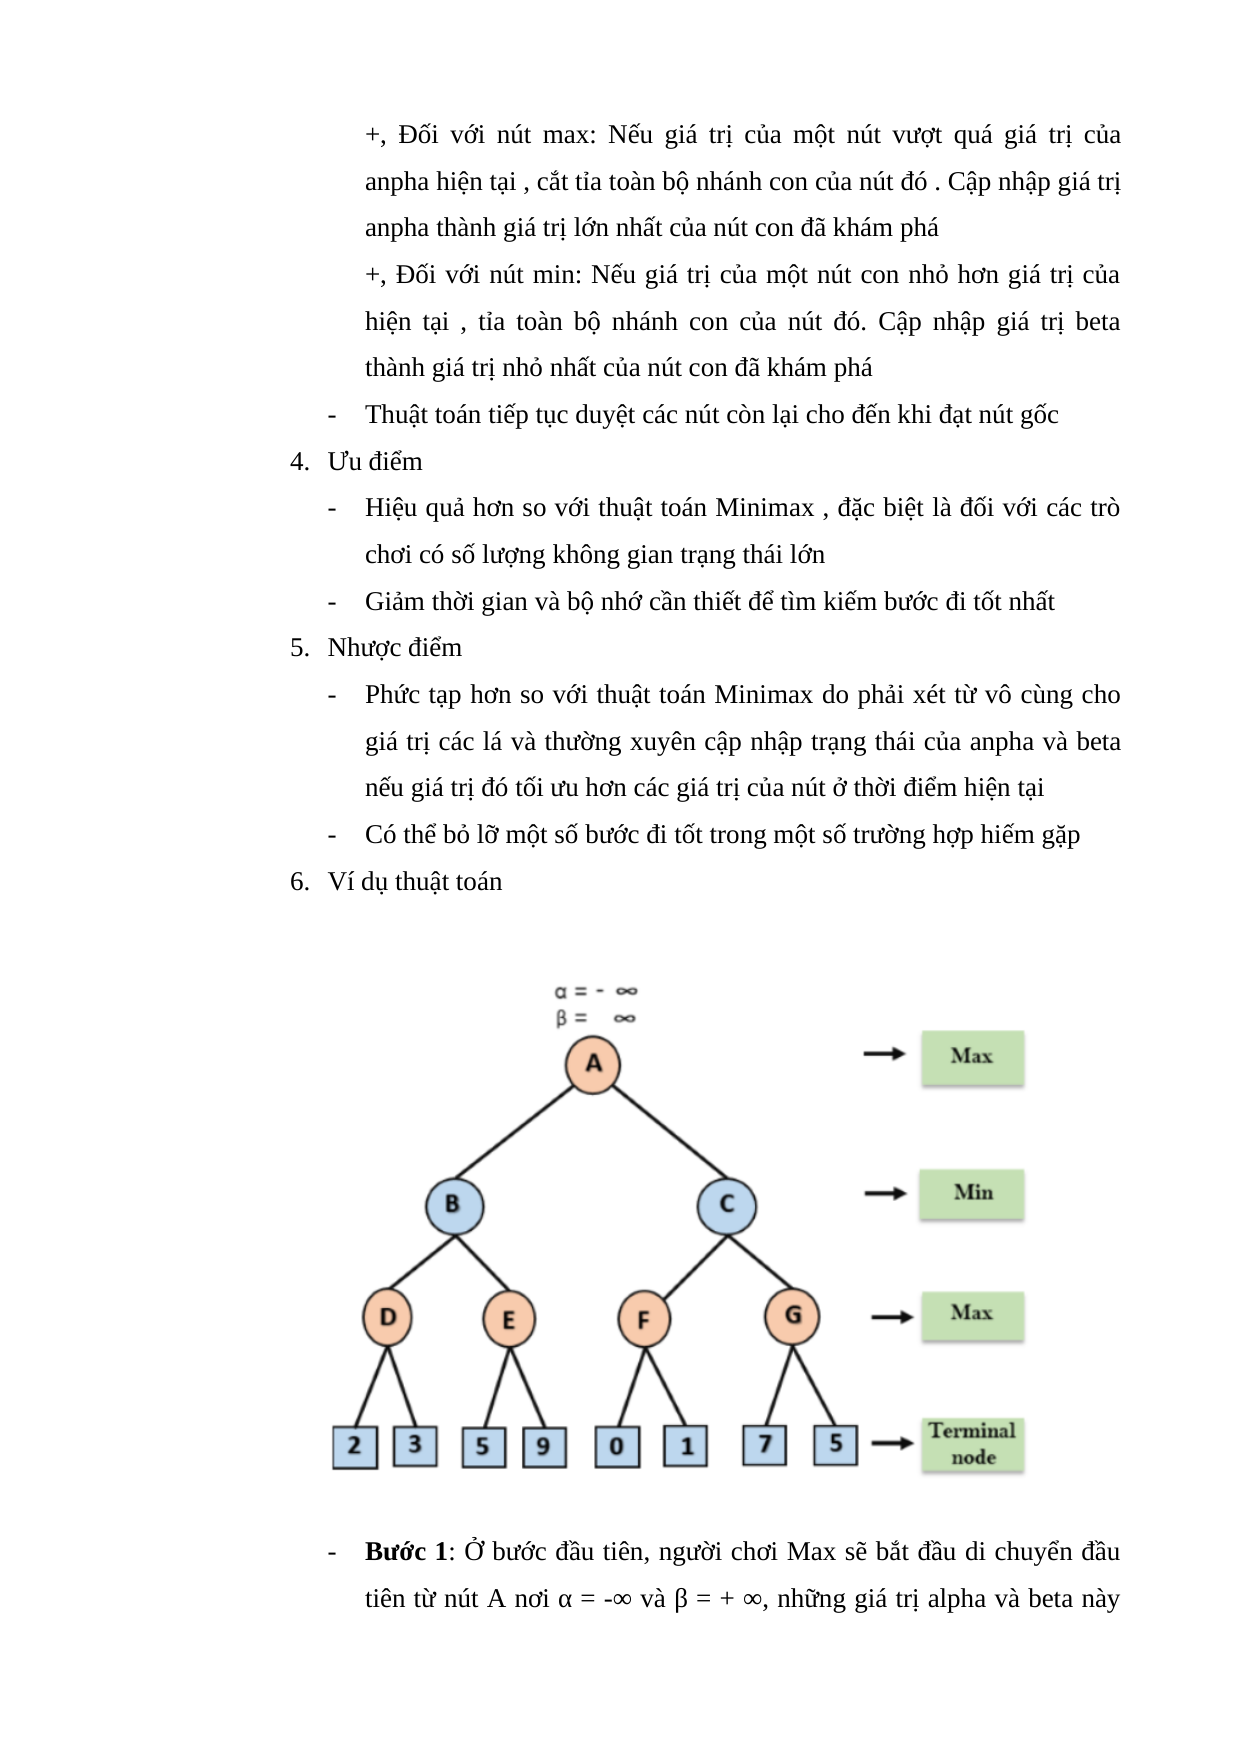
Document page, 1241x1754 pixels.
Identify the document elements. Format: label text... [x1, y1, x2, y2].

list Phức tạp hơn so với thuật toán Minimax do phải xét từ vô cùng cho giá trị các lá và thường xuyên cập nhập trạng thái của anpha và beta nếu giá trị đó tối ưu hơn các giá trị của nút ở thời điểm hiện tại [327, 678, 1122, 803]
list Hiệu quả hơn so với thuật toán Minimax , đặc biệt là đối với các trò chơi có số lượng không gian trạng thái lớn [327, 491, 1122, 569]
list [327, 1535, 1122, 1613]
list Nhược điểm [290, 631, 1122, 663]
list +, Đối với nút max: Nếu giá trị của một nút vượt quá giá trị của anpha hiện tại , cắt tỉa toàn bộ nhánh con của nút đó . Cập nhập giá trị anpha thành giá trị lớn nhất của nút con đã khám phá [365, 118, 1122, 243]
list Có thể bỏ lỡ một số bước đi tốt trong một số trường hợp hiếm gặp [327, 818, 1122, 849]
picture [327, 911, 1124, 1520]
list Thuật toán tiếp tục duyệt các nút còn lại cho đến khi đạt nút gốc [327, 398, 1122, 429]
list Ưu điểm [290, 445, 1122, 476]
list +, Đối với nút min: Nếu giá trị của một nút con nhỏ hơn giá trị của hiện tại , tỉa toàn bộ nhánh con của nút đó. Cập nhập giá trị beta thành giá trị nhỏ nhất của nút con đã khám phá [365, 258, 1122, 383]
list Ví dụ thuật toán [290, 865, 1122, 896]
list Giảm thời gian và bộ nhớ cần thiết để tìm kiếm bước đi tốt nhất [327, 585, 1122, 616]
